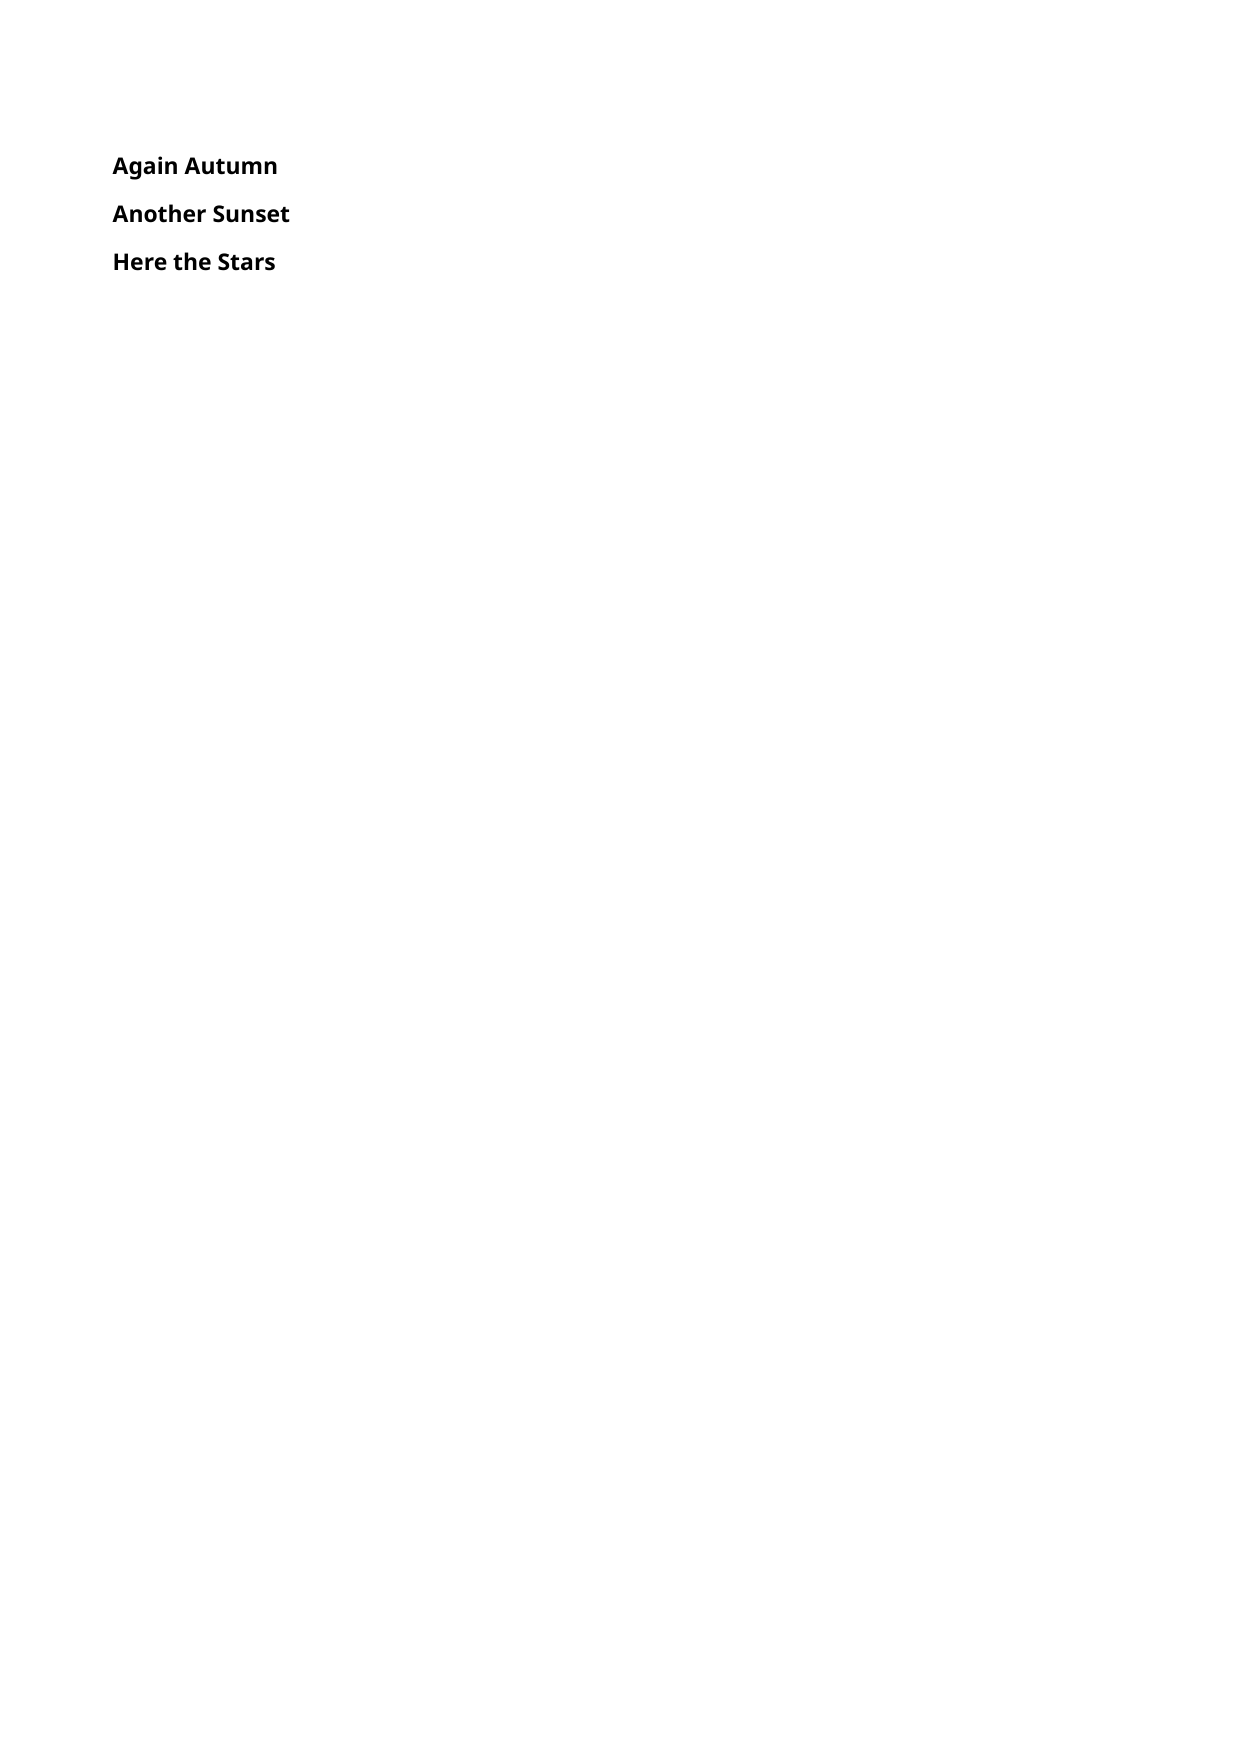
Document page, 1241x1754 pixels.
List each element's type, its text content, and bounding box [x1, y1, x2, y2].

text Another Sunset [112, 198, 1128, 229]
text Again Autumn [112, 150, 1128, 181]
text Here the Stars [112, 246, 1128, 277]
